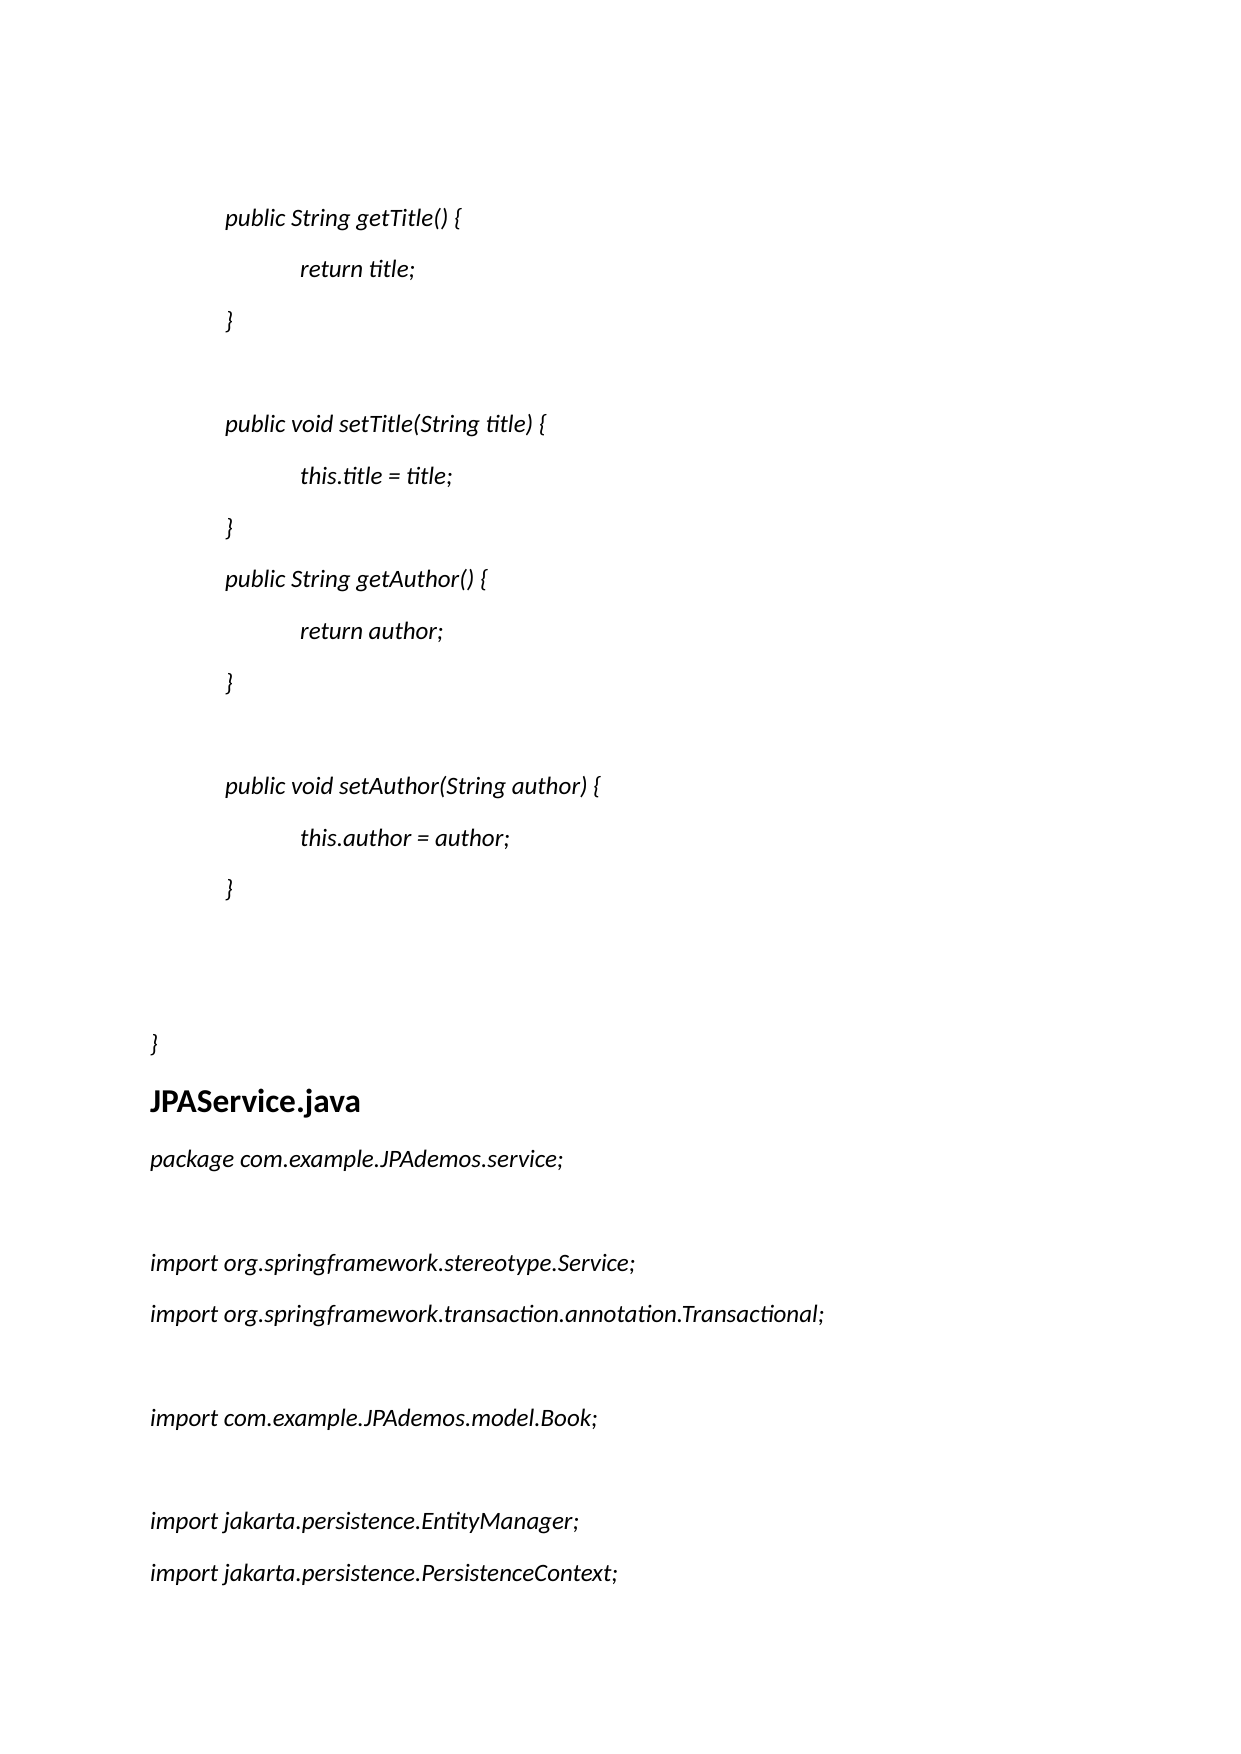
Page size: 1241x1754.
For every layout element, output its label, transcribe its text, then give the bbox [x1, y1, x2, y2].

text public void setTitle(String title) { [150, 408, 1090, 439]
text import org.springframework.transaction.annotation.Transactional; [150, 1298, 1090, 1329]
text import com.example.JPAdemos.model.Book; [150, 1402, 1090, 1432]
text import jakarta.persistence.EntityManager; [150, 1505, 1090, 1536]
text import jakarta.persistence.PersistenceContext; [150, 1557, 1090, 1587]
text public String getAuthor() { [150, 563, 1090, 594]
text public String getTitle() { [150, 202, 1090, 232]
text this.title = title; [150, 460, 1090, 491]
text } [150, 305, 1090, 336]
text JPAService.java [150, 1080, 1090, 1121]
text this.author = author; [150, 822, 1090, 852]
text return title; [150, 253, 1090, 284]
text return author; [150, 615, 1090, 646]
text } [150, 512, 1090, 542]
text package com.example.JPAdemos.service; [150, 1143, 1090, 1174]
text public void setAuthor(String author) { [150, 770, 1090, 801]
text } [150, 667, 1090, 697]
text import org.springframework.stereotype.Service; [150, 1247, 1090, 1277]
text } [150, 1028, 1090, 1059]
text } [150, 873, 1090, 904]
